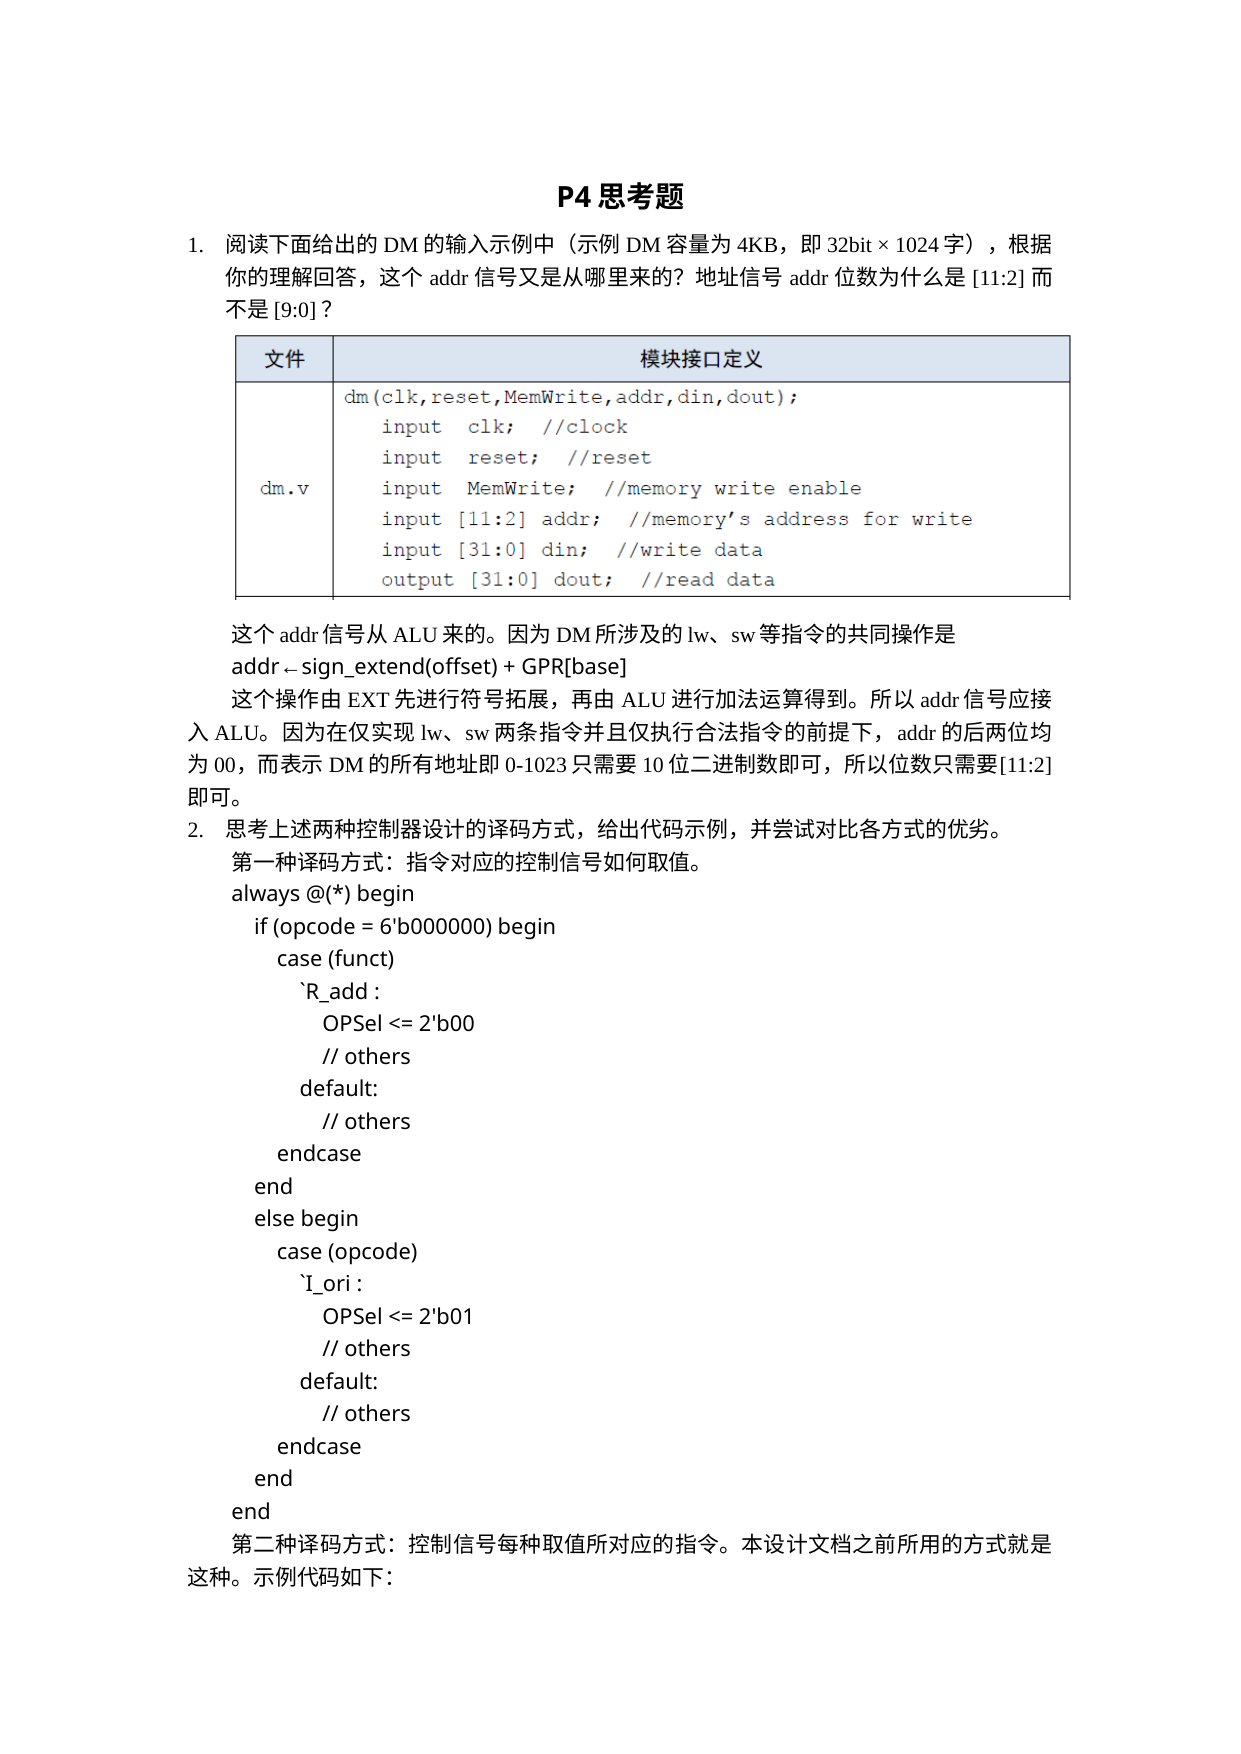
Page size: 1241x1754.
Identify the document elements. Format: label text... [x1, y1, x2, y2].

text P4思考题 [187, 162, 1053, 227]
list 阅读下面给出的 DM 的输入示例中（示例 DM 容量为 4KB，即 32bit × 1024字），根据你的理解回答，这个 addr 信号又是从哪里来的？地址信号 addr 位数为什么是 [11:2] 而不是 [9:0] ？ [187, 227, 1053, 324]
text // others [187, 1039, 1053, 1072]
text else begin [187, 1202, 1053, 1234]
text OPSel <= 2'b00 [187, 1007, 1053, 1039]
text if (opcode = 6'b000000) begin [187, 909, 1053, 942]
text // others [187, 1104, 1053, 1137]
text OPSel <= 2'b01 [187, 1299, 1053, 1332]
text `I_ori : [187, 1267, 1053, 1299]
text end [187, 1462, 1053, 1494]
text case (opcode) [187, 1234, 1053, 1267]
text endcase [187, 1137, 1053, 1169]
text end [187, 1169, 1053, 1202]
text 第一种译码方式：指令对应的控制信号如何取值。 [187, 844, 1053, 877]
text end [187, 1494, 1053, 1527]
text 这个addr信号从ALU来的。因为DM所涉及的lw、sw等指令的共同操作是 [187, 617, 1053, 649]
text always @(*) begin [187, 877, 1053, 909]
text case (funct) [187, 942, 1053, 974]
text default: [187, 1364, 1053, 1397]
text `R_add : [187, 974, 1053, 1007]
text // others [187, 1332, 1053, 1364]
list 思考上述两种控制器设计的译码方式，给出代码示例，并尝试对比各方式的优劣。 [187, 812, 1053, 844]
text 第二种译码方式：控制信号每种取值所对应的指令。本设计文档之前所用的方式就是这种。示例代码如下： [187, 1527, 1053, 1592]
picture [225, 324, 1091, 600]
text default: [187, 1072, 1053, 1104]
text 这个操作由EXT先进行符号拓展，再由ALU进行加法运算得到。所以addr信号应接入ALU。因为在仅实现lw、sw两条指令并且仅执行合法指令的前提下，addr的后两位均为00，而表示DM的所有地址即0-1023只需要10位二进制数即可，所以位数只需要[11:2]即可。 [187, 682, 1053, 812]
text addr←sign_extend(offset) + GPR[base] [187, 649, 1053, 682]
text // others [187, 1397, 1053, 1429]
text endcase [187, 1429, 1053, 1462]
